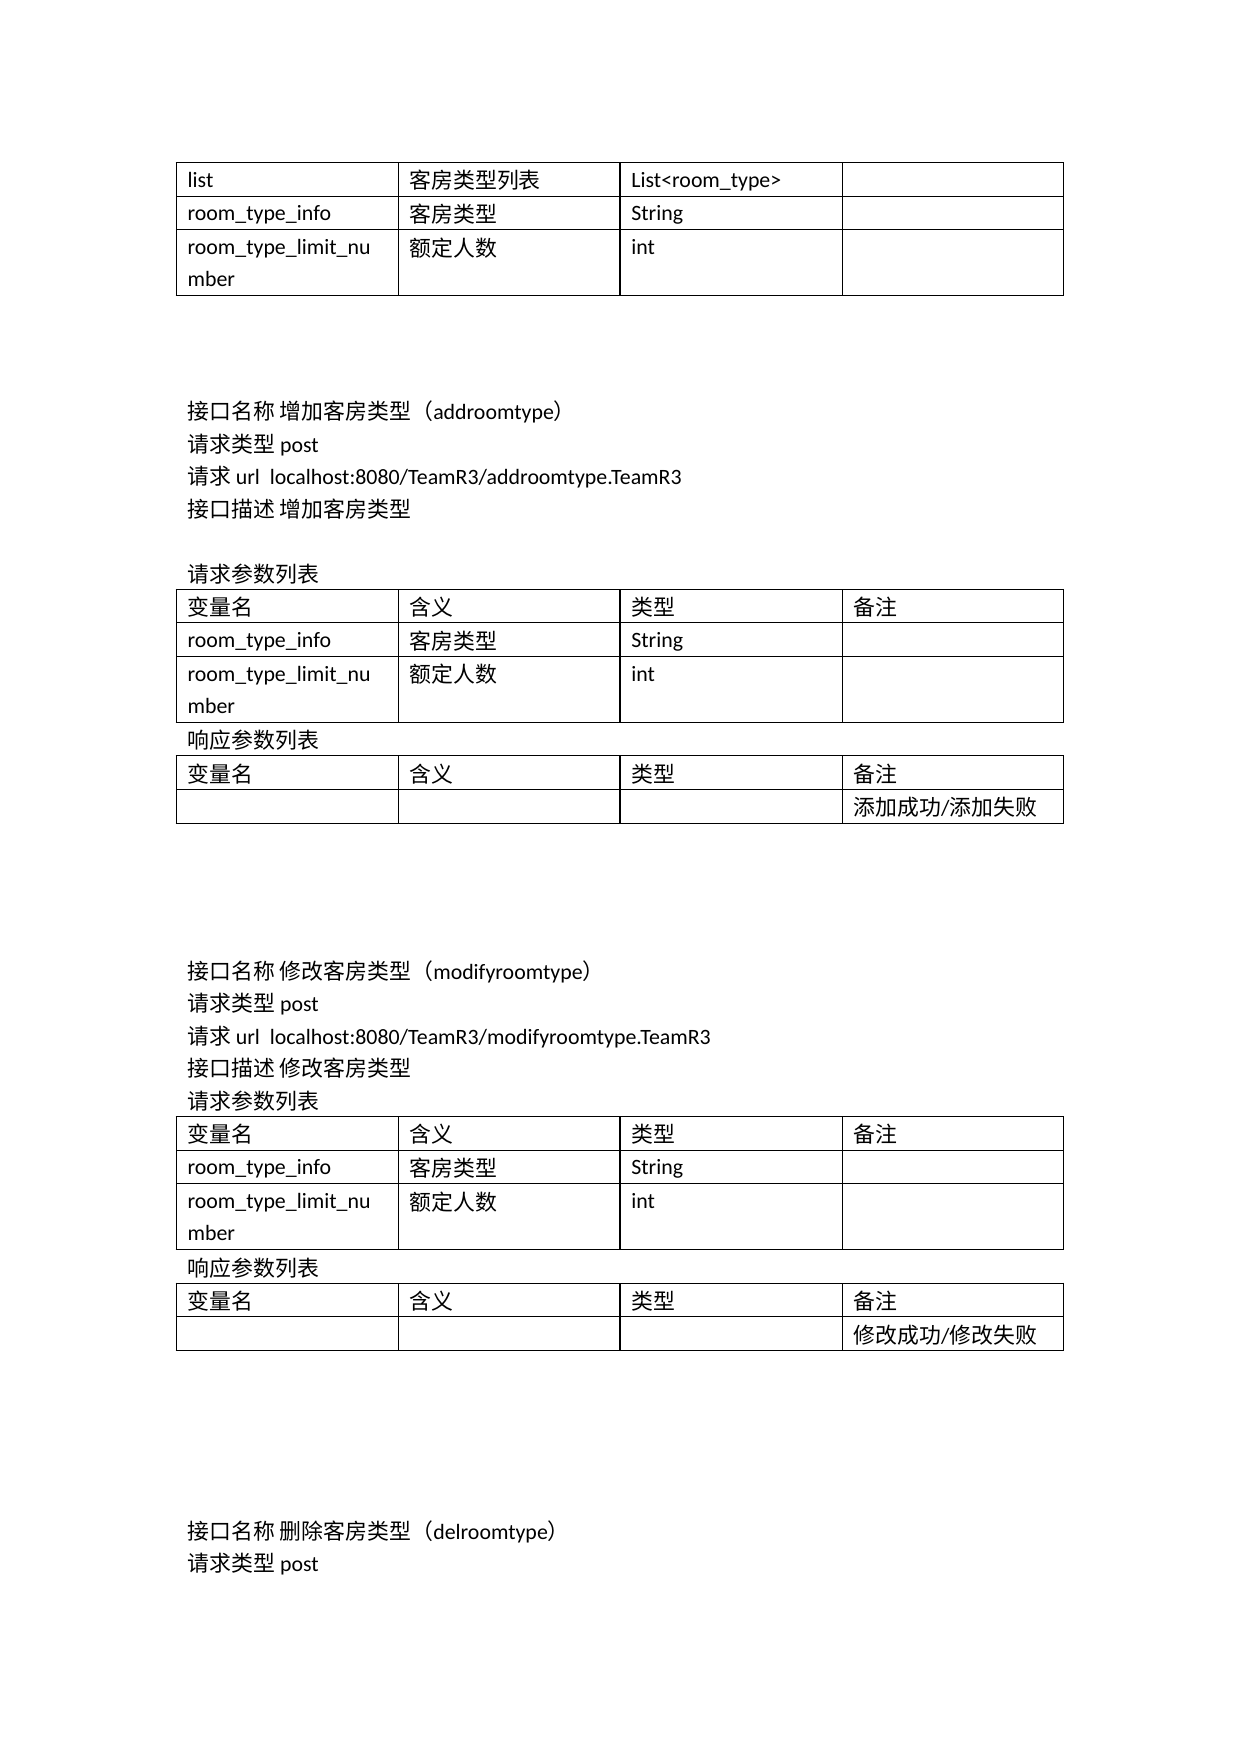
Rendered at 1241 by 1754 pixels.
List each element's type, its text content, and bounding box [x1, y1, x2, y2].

table_header 含义 [399, 756, 619, 789]
text 请求类型 post [187, 986, 1053, 1018]
table_cell int [621, 230, 842, 295]
table_cell room_type_limit_number [177, 230, 398, 295]
text 请求url localhost:8080/TeamR3/modifyroomtype.TeamR3 [187, 1018, 1053, 1051]
table_header 含义 [399, 1284, 619, 1316]
text 接口名称 删除客房类型（delroomtype） [187, 1513, 1053, 1546]
table_cell [843, 657, 1063, 722]
table_cell 客房类型列表 [399, 163, 619, 196]
table_cell 额定人数 [399, 657, 619, 722]
text 请求类型 post [187, 1546, 1053, 1578]
text 响应参数列表 [187, 723, 1053, 755]
table_header 变量名 [177, 590, 398, 622]
text 接口名称 修改客房类型（modifyroomtype） [187, 953, 1053, 986]
text 请求参数列表 [187, 1083, 1053, 1116]
table_cell room_type_info [177, 1151, 398, 1183]
table_header 备注 [843, 1117, 1063, 1149]
table_cell [843, 1184, 1063, 1249]
table_cell 额定人数 [399, 1184, 619, 1249]
table_cell String [621, 197, 842, 229]
table_cell [621, 790, 842, 822]
table_cell String [621, 1151, 842, 1183]
table_cell 客房类型 [399, 623, 619, 656]
table_cell room_type_limit_number [177, 657, 398, 722]
table_header 类型 [621, 1284, 842, 1316]
text 响应参数列表 [187, 1250, 1053, 1283]
text 请求url localhost:8080/TeamR3/addroomtype.TeamR3 [187, 459, 1053, 491]
table_cell List<room_type> [621, 163, 842, 196]
text 接口描述 修改客房类型 [187, 1051, 1053, 1083]
table_header 备注 [843, 756, 1063, 789]
table_cell [177, 1317, 398, 1350]
table_header 含义 [399, 590, 619, 622]
text 接口名称 增加客房类型（addroomtype） [187, 394, 1053, 426]
table_header 类型 [621, 756, 842, 789]
table_cell [177, 790, 398, 822]
table_header 变量名 [177, 1117, 398, 1149]
table_cell [843, 197, 1063, 229]
text 请求参数列表 [187, 556, 1053, 589]
table_cell room_type_info [177, 623, 398, 656]
table_cell int [621, 1184, 842, 1249]
table_cell [399, 1317, 619, 1350]
table_cell int [621, 657, 842, 722]
table_header 类型 [621, 1117, 842, 1149]
table_cell list [177, 163, 398, 196]
table_header 变量名 [177, 1284, 398, 1316]
table_cell [843, 623, 1063, 656]
table_cell [843, 230, 1063, 295]
table_cell [843, 163, 1063, 196]
table_header 含义 [399, 1117, 619, 1149]
table_cell 修改成功/修改失败 [843, 1317, 1063, 1350]
table_cell [843, 1151, 1063, 1183]
table_cell String [621, 623, 842, 656]
table_header 备注 [843, 590, 1063, 622]
table_cell 客房类型 [399, 1151, 619, 1183]
text 请求类型 post [187, 426, 1053, 459]
table_cell [399, 790, 619, 822]
table_cell room_type_info [177, 197, 398, 229]
table_cell 客房类型 [399, 197, 619, 229]
table_header 备注 [843, 1284, 1063, 1316]
table_header 变量名 [177, 756, 398, 789]
table_cell 额定人数 [399, 230, 619, 295]
table_cell room_type_limit_number [177, 1184, 398, 1249]
table_cell [621, 1317, 842, 1350]
table_cell 添加成功/添加失败 [843, 790, 1063, 822]
table_header 类型 [621, 590, 842, 622]
text 接口描述 增加客房类型 [187, 491, 1053, 524]
